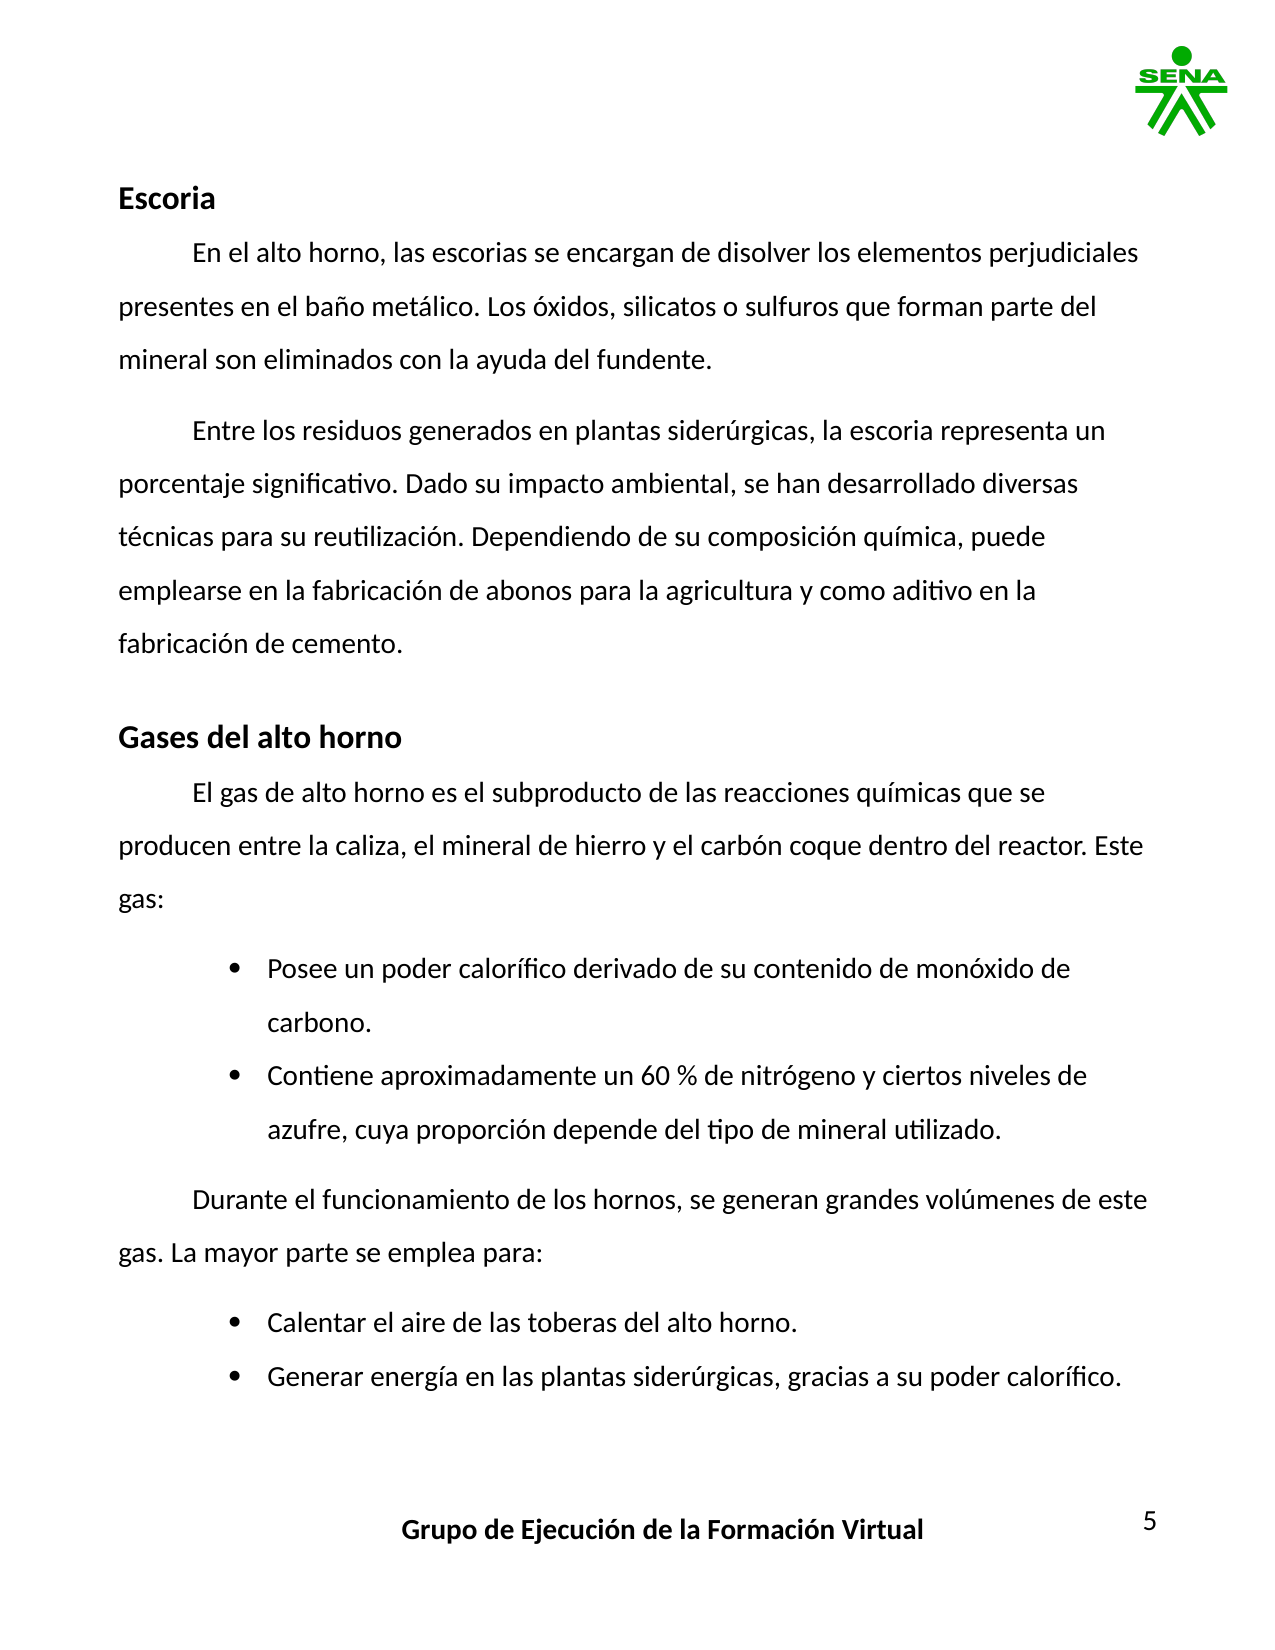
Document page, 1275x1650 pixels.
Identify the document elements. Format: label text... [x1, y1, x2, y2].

list Posee un poder calorífico derivado de su contenido de monóxido de carbono. [229, 951, 1157, 1040]
text En el alto horno, las escorias se encargan de disolver los elementos perjudiciales presentes en el baño metálico. Los óxidos, silicatos o sulfuros que forman parte del mineral son eliminados con la ayuda del fundente. [118, 234, 1157, 377]
picture [1135, 46, 1228, 136]
subtitle Gases del alto horno [118, 716, 1157, 757]
text Durante el funcionamiento de los hornos, se generan grandes volúmenes de este gas. La mayor parte se emplea para: [118, 1181, 1157, 1270]
list Contiene aproximadamente un 60 % de nitrógeno y ciertos niveles de azufre, cuya proporción depende del tipo de mineral utilizado. [229, 1057, 1157, 1147]
text El gas de alto horno es el subproducto de las reacciones químicas que se producen entre la caliza, el mineral de hierro y el carbón coque dentro del reactor. Este gas: [118, 774, 1157, 916]
subtitle Escoria [118, 177, 1157, 218]
text Entre los residuos generados en plantas siderúrgicas, la escoria representa un porcentaje significativo. Dado su impacto ambiental, se han desarrollado diversas técnicas para su reutilización. Dependiendo de su composición química, puede emplearse en la fabricación de abonos para la agricultura y como aditivo en la fabricación de cemento. [118, 412, 1157, 661]
list Calentar el aire de las toberas del alto horno. [229, 1304, 1157, 1340]
list Generar energía en las plantas siderúrgicas, gracias a su poder calorífico. [229, 1358, 1157, 1394]
